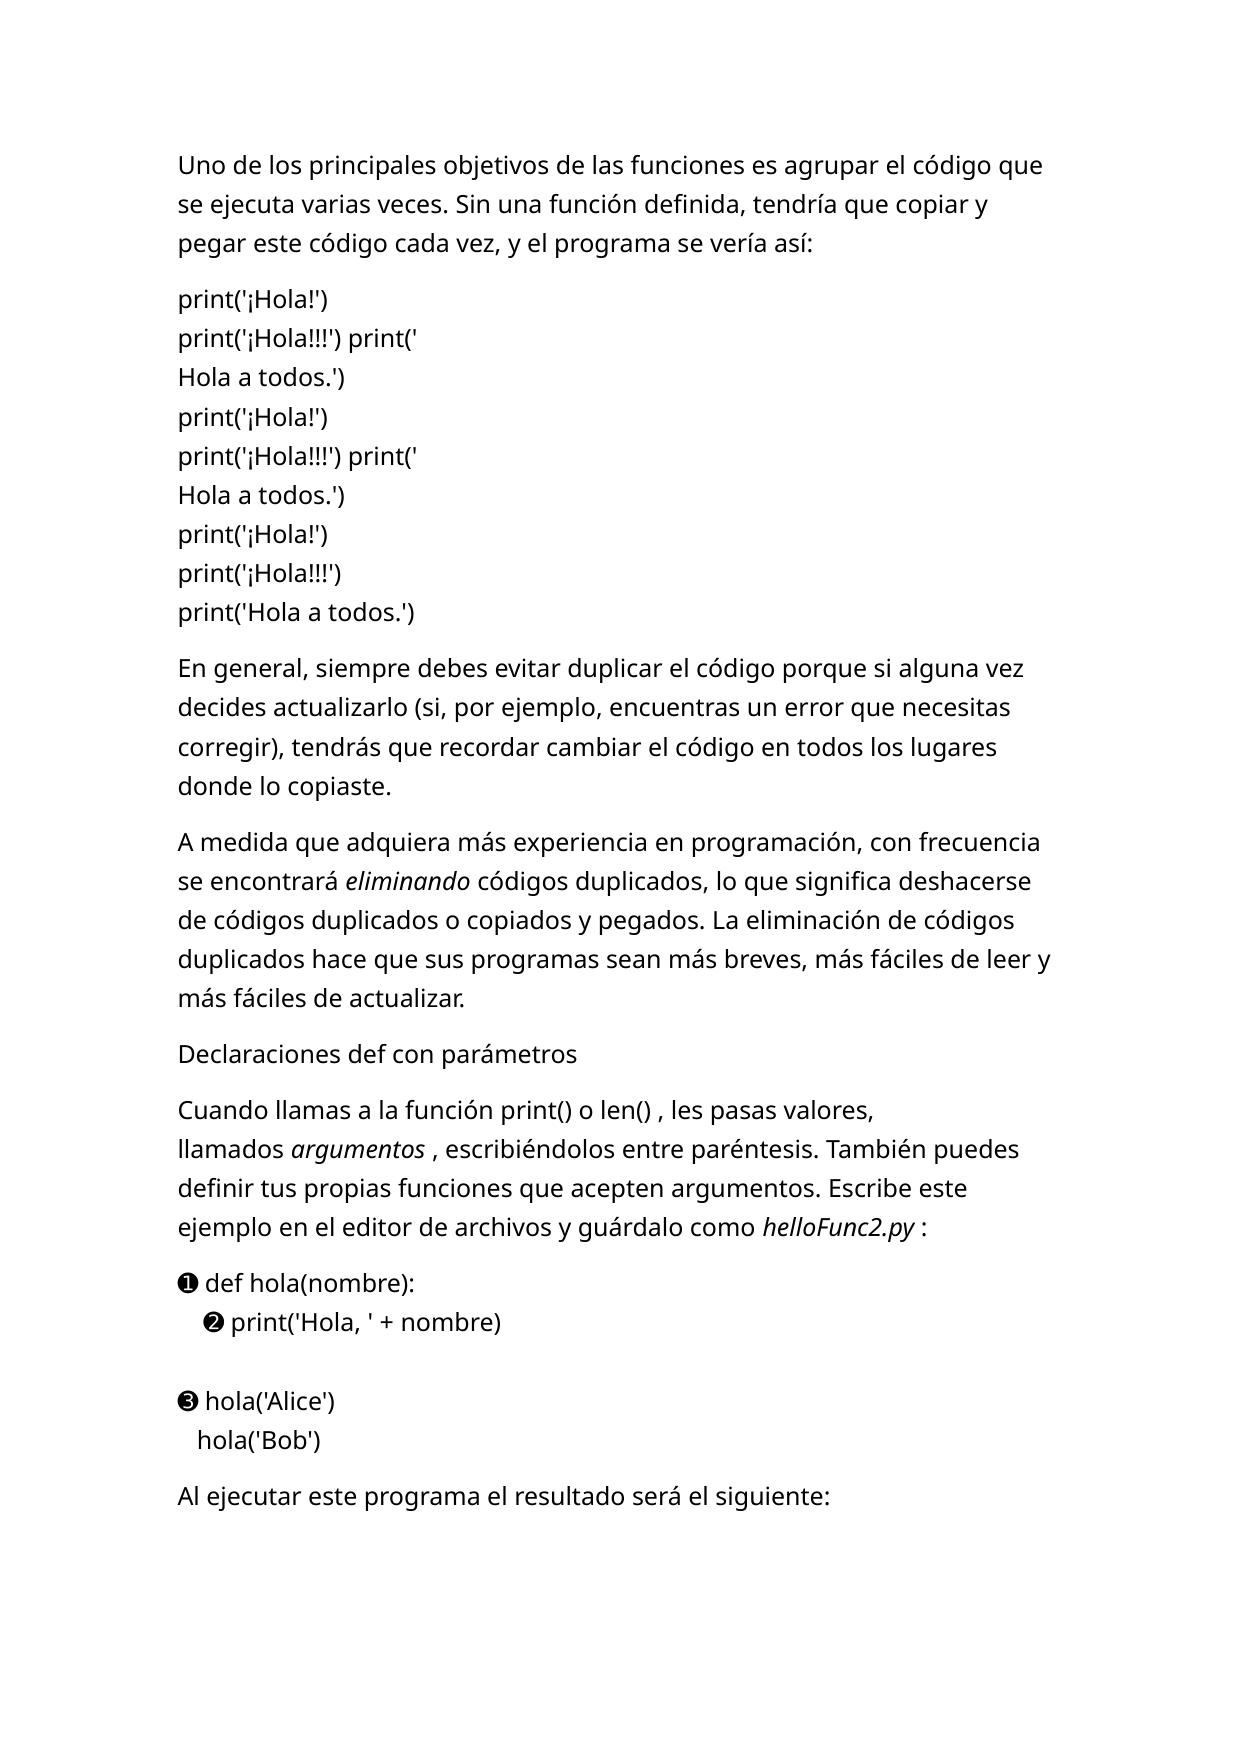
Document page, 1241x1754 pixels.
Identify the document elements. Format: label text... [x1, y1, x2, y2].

text Declaraciones def con parámetros [177, 1037, 1063, 1071]
text A medida que adquiera más experiencia en programación, con frecuencia se encontrará eliminando códigos duplicados, lo que significa deshacerse de códigos duplicados o copiados y pegados. La eliminación de códigos duplicados hace que sus programas sean más breves, más fáciles de leer y más fáciles de actualizar. [177, 824, 1063, 1015]
text Cuando llamas a la función print() o len() , les pasas valores, llamados argumentos , escribiéndolos entre paréntesis. También puedes definir tus propias funciones que acepten argumentos. Escribe este ejemplo en el editor de archivos y guárdalo como helloFunc2.py : [177, 1093, 1063, 1244]
text En general, siempre debes evitar duplicar el código porque si alguna vez decides actualizarlo (si, por ejemplo, encuentras un error que necesitas corregir), tendrás que recordar cambiar el código en todos los lugares donde lo copiaste. [177, 651, 1063, 802]
text Uno de los principales objetivos de las funciones es agrupar el código que se ejecuta varias veces. Sin una función definida, tendría que copiar y pegar este código cada vez, y el programa se vería así: [177, 148, 1063, 260]
text Al ejecutar este programa el resultado será el siguiente: [177, 1478, 1063, 1512]
text print('¡Hola!') print('¡Hola!!!') print(' Hola a todos.') print('¡Hola!') print('¡Hola!!!') print(' Hola a todos.') print('¡Hola!') print('¡Hola!!!') print('Hola a todos.') [177, 282, 1063, 629]
text ➊ def hola(nombre): ➋ print('Hola, ' + nombre) ➌ hola('Alice') hola('Bob') [177, 1266, 1063, 1457]
